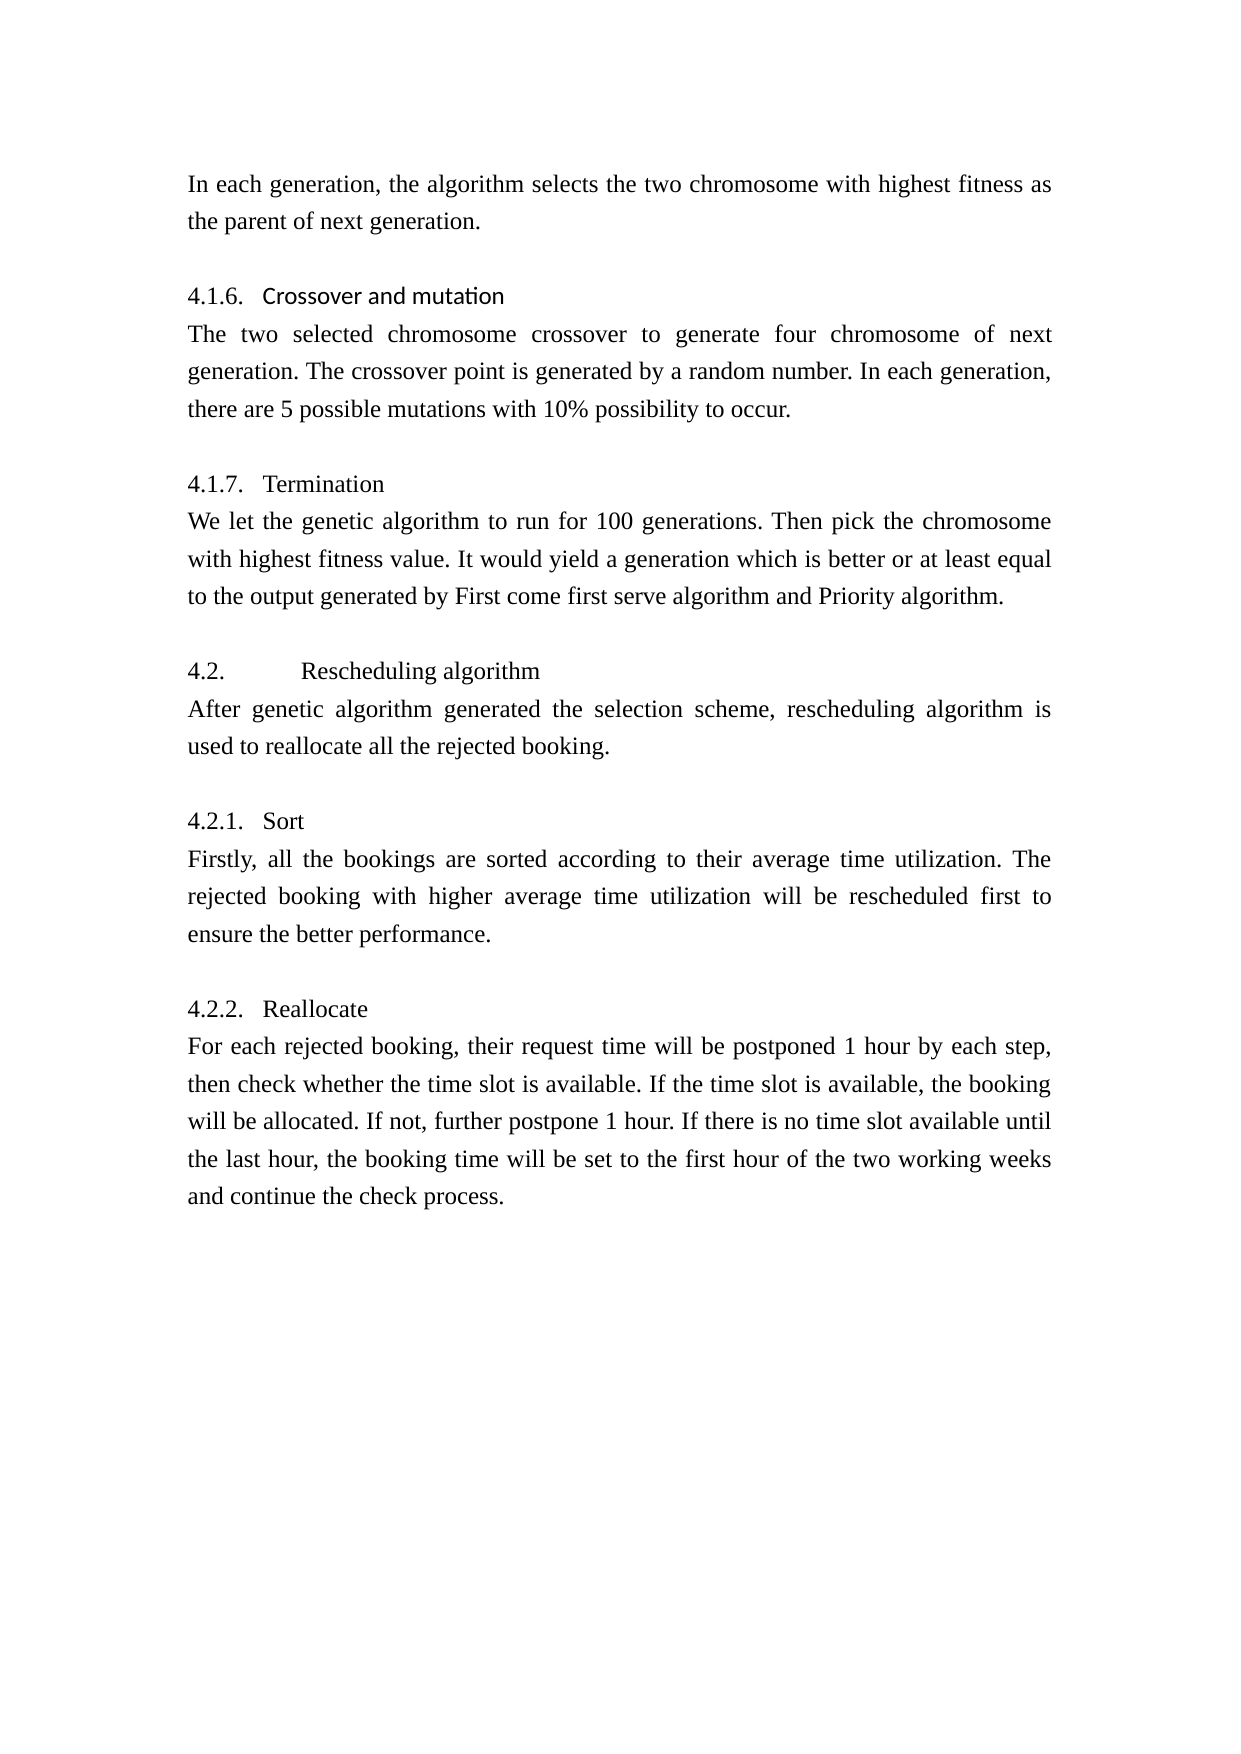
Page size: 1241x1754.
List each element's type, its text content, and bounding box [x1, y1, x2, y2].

text After genetic algorithm generated the selection scheme, rescheduling algorithm is used to reallocate all the rejected booking. [187, 689, 1053, 764]
list Reallocate [187, 989, 1053, 1027]
list Rescheduling algorithm [187, 652, 1053, 689]
list Sort [187, 802, 1053, 839]
text Firstly, all the bookings are sorted according to their average time utilization. The rejected booking with higher average time utilization will be rescheduled first to ensure the better performance. [187, 839, 1053, 952]
text We let the genetic algorithm to run for 100 generations. Then pick the chromosome with highest fitness value. It would yield a generation which is better or at least equal to the output generated by First come first serve algorithm and Priority algorithm. [187, 502, 1053, 614]
text For each rejected booking, their request time will be postponed 1 hour by each step, then check whether the time slot is available. If the time slot is available, the booking will be allocated. If not, further postpone 1 hour. If there is no time slot available until the last hour, the booking time will be set to the first hour of the two working weeks and continue the check process. [187, 1027, 1053, 1214]
text The two selected chromosome crossover to generate four chromosome of next generation. The crossover point is generated by a random number. In each generation, there are 5 possible mutations with 10% possibility to occur. [187, 314, 1053, 427]
list Termination [187, 464, 1053, 502]
list Crossover and mutation [187, 277, 1053, 314]
text In each generation, the algorithm selects the two chromosome with highest fitness as the parent of next generation. [187, 164, 1053, 239]
